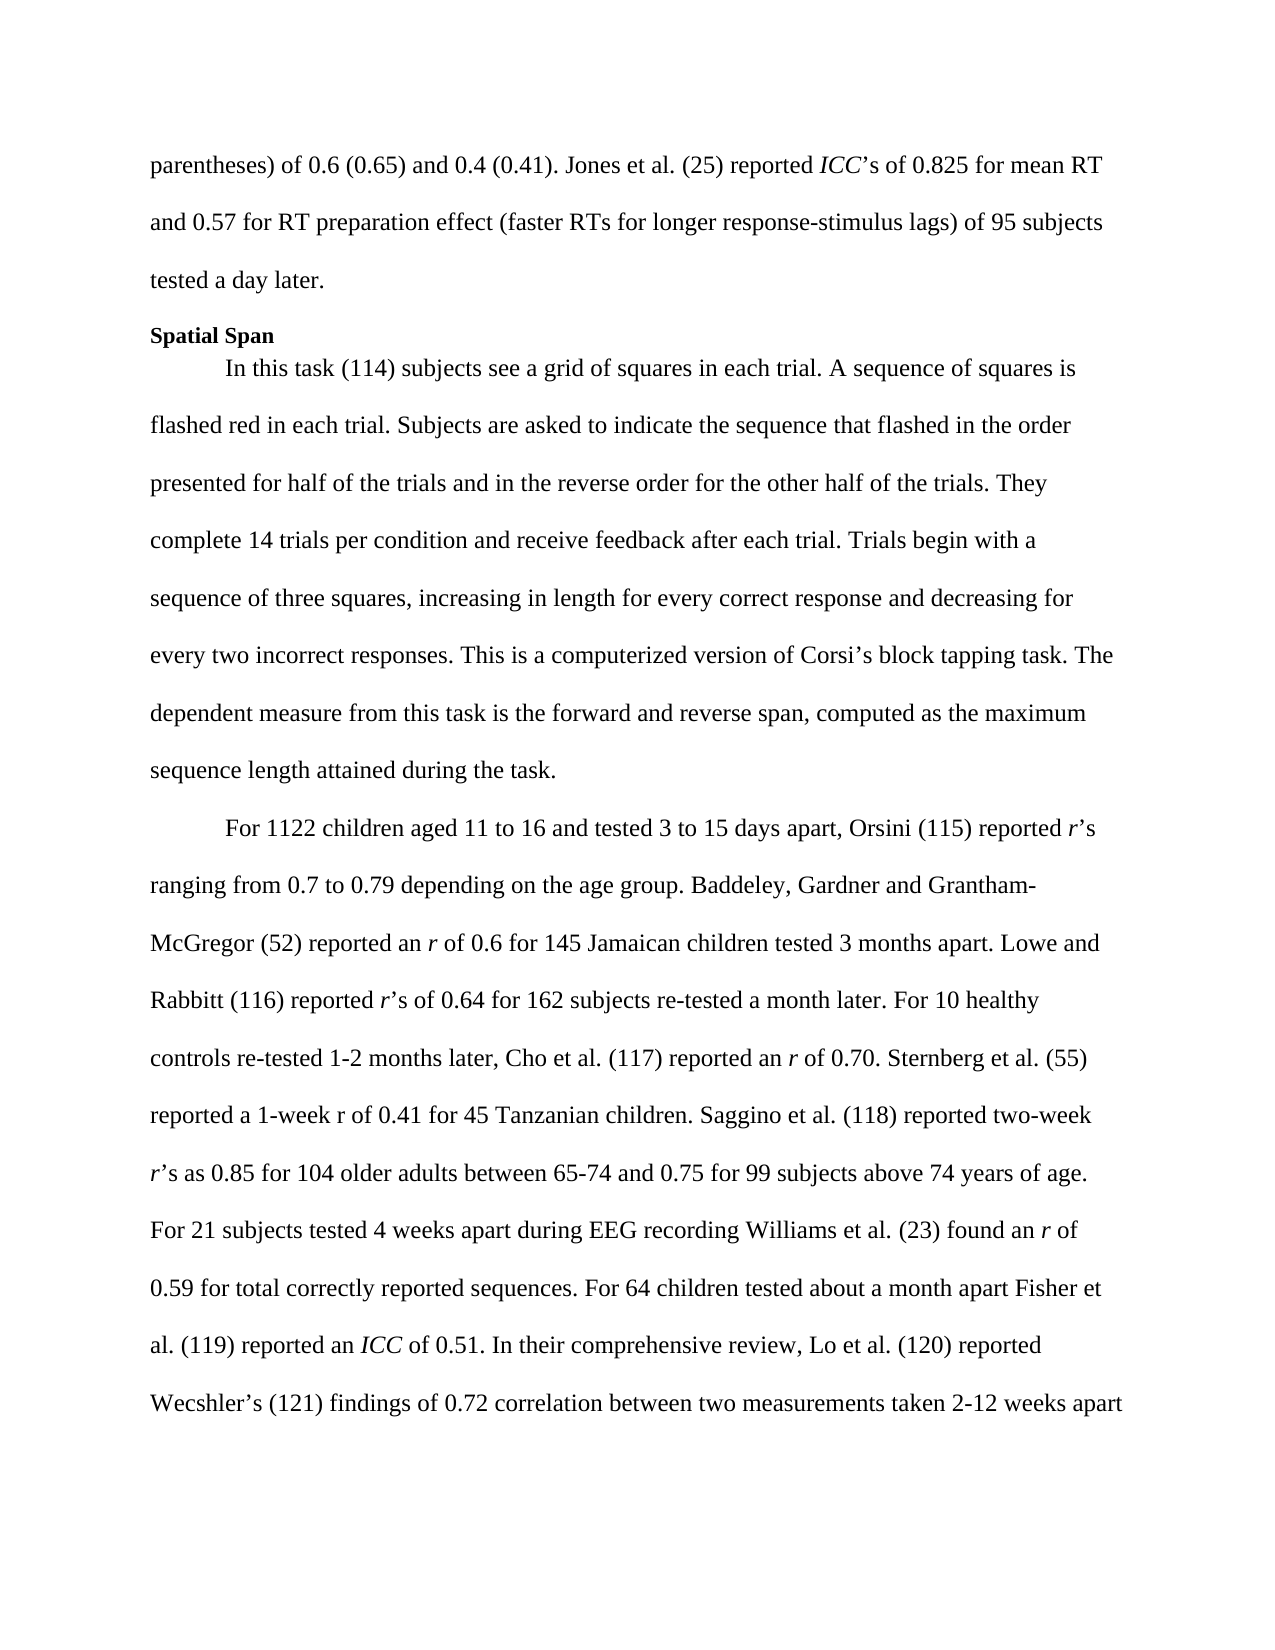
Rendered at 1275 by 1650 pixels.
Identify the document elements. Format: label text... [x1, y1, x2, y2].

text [150, 813, 1125, 1416]
text In this task (114) subjects see a grid of squares in each trial. A sequence of squares is flashed red in each trial. Subjects are asked to indicate the sequence that flashed in the order presented for half of the trials and in the reverse order for the other half of the trials. They complete 14 trials per condition and receive feedback after each trial. Trials begin with a sequence of three squares, increasing in length for every correct response and decreasing for every two incorrect responses. This is a computerized version of Corsi’s block tapping task. The dependent measure from this task is the forward and reverse span, computed as the maximum sequence length attained during the task. [150, 353, 1125, 784]
text Spatial Span [150, 322, 1125, 349]
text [150, 150, 1125, 294]
